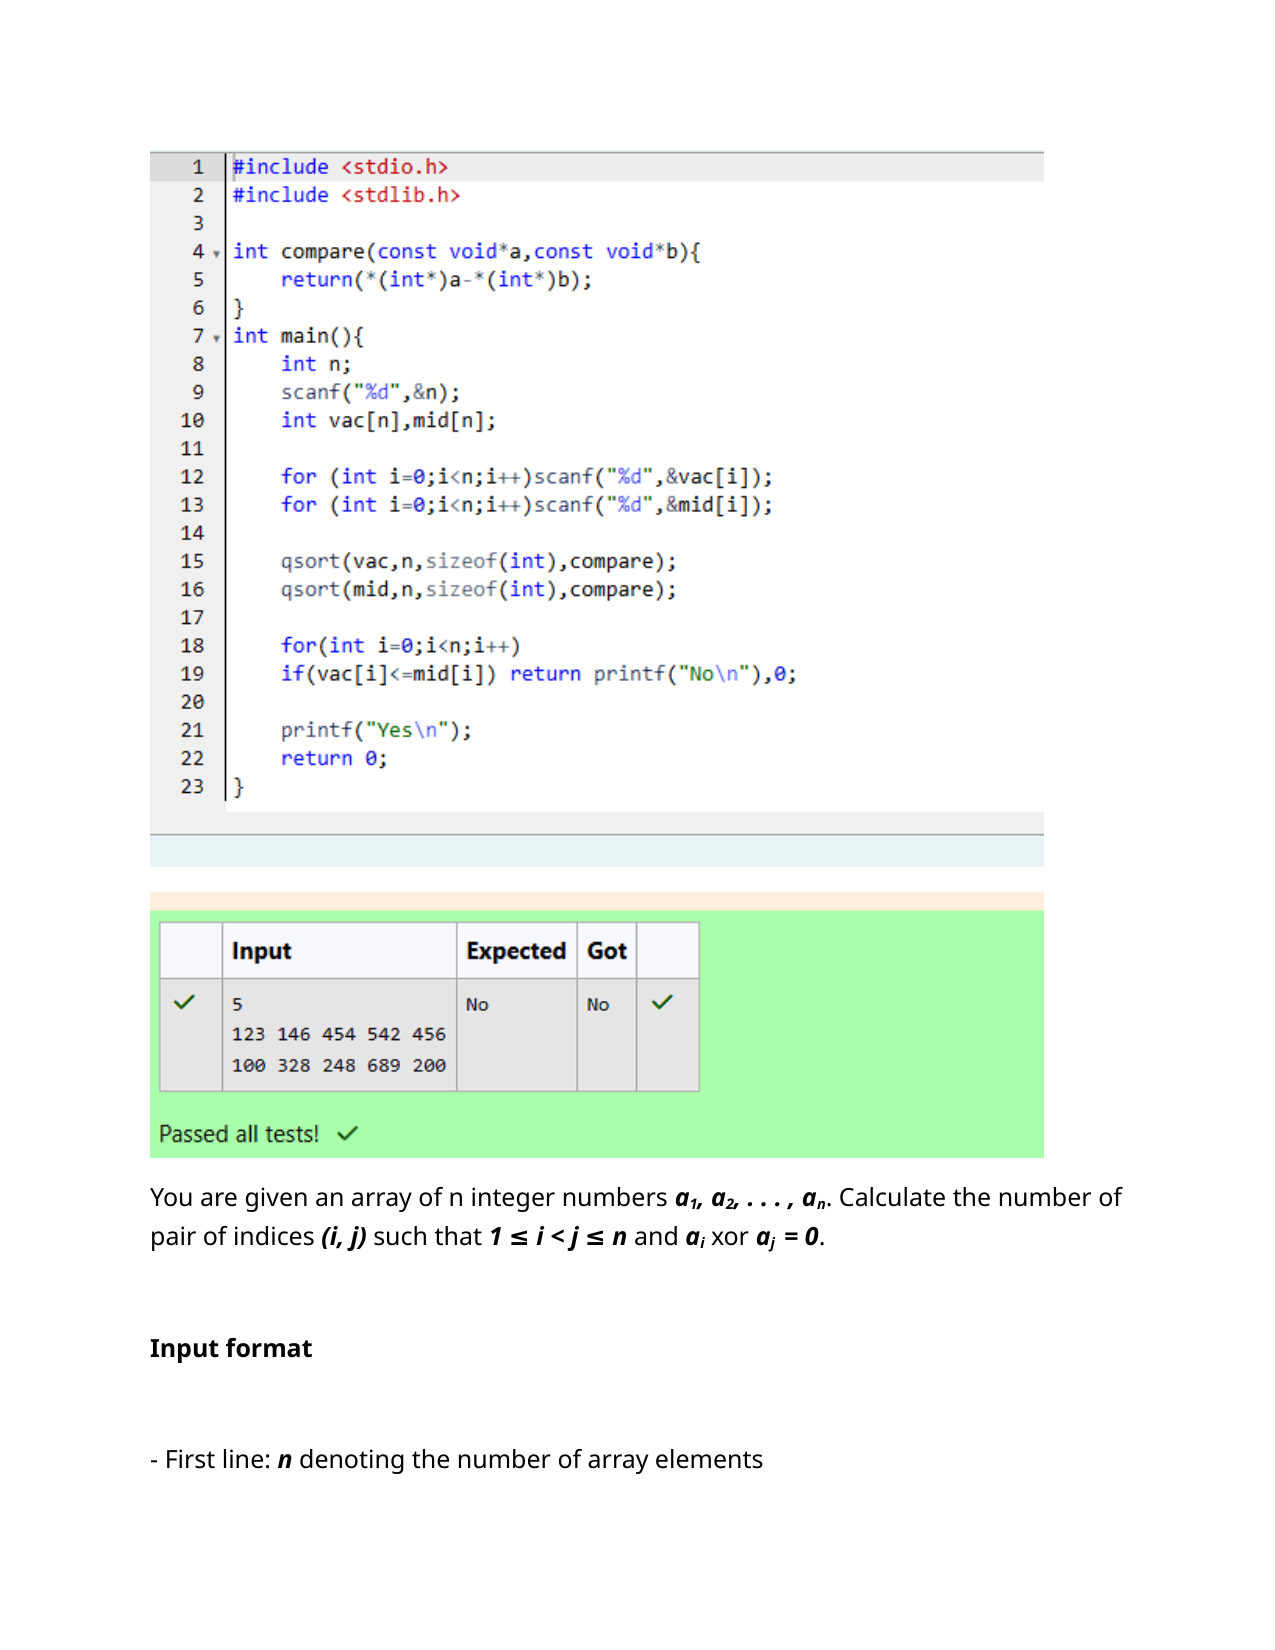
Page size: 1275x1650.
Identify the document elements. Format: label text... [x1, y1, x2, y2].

text Input format [150, 1331, 1125, 1364]
picture [150, 150, 1044, 1158]
text You are given an array of n integer numbers a1, a2, . . . , an. Calculate the number of pair of indices (i, j) such that 1 ≤ i < j ≤ n and ai xor aj = 0. [150, 1180, 1125, 1253]
text - First line: n denoting the number of array elements [150, 1442, 1125, 1476]
